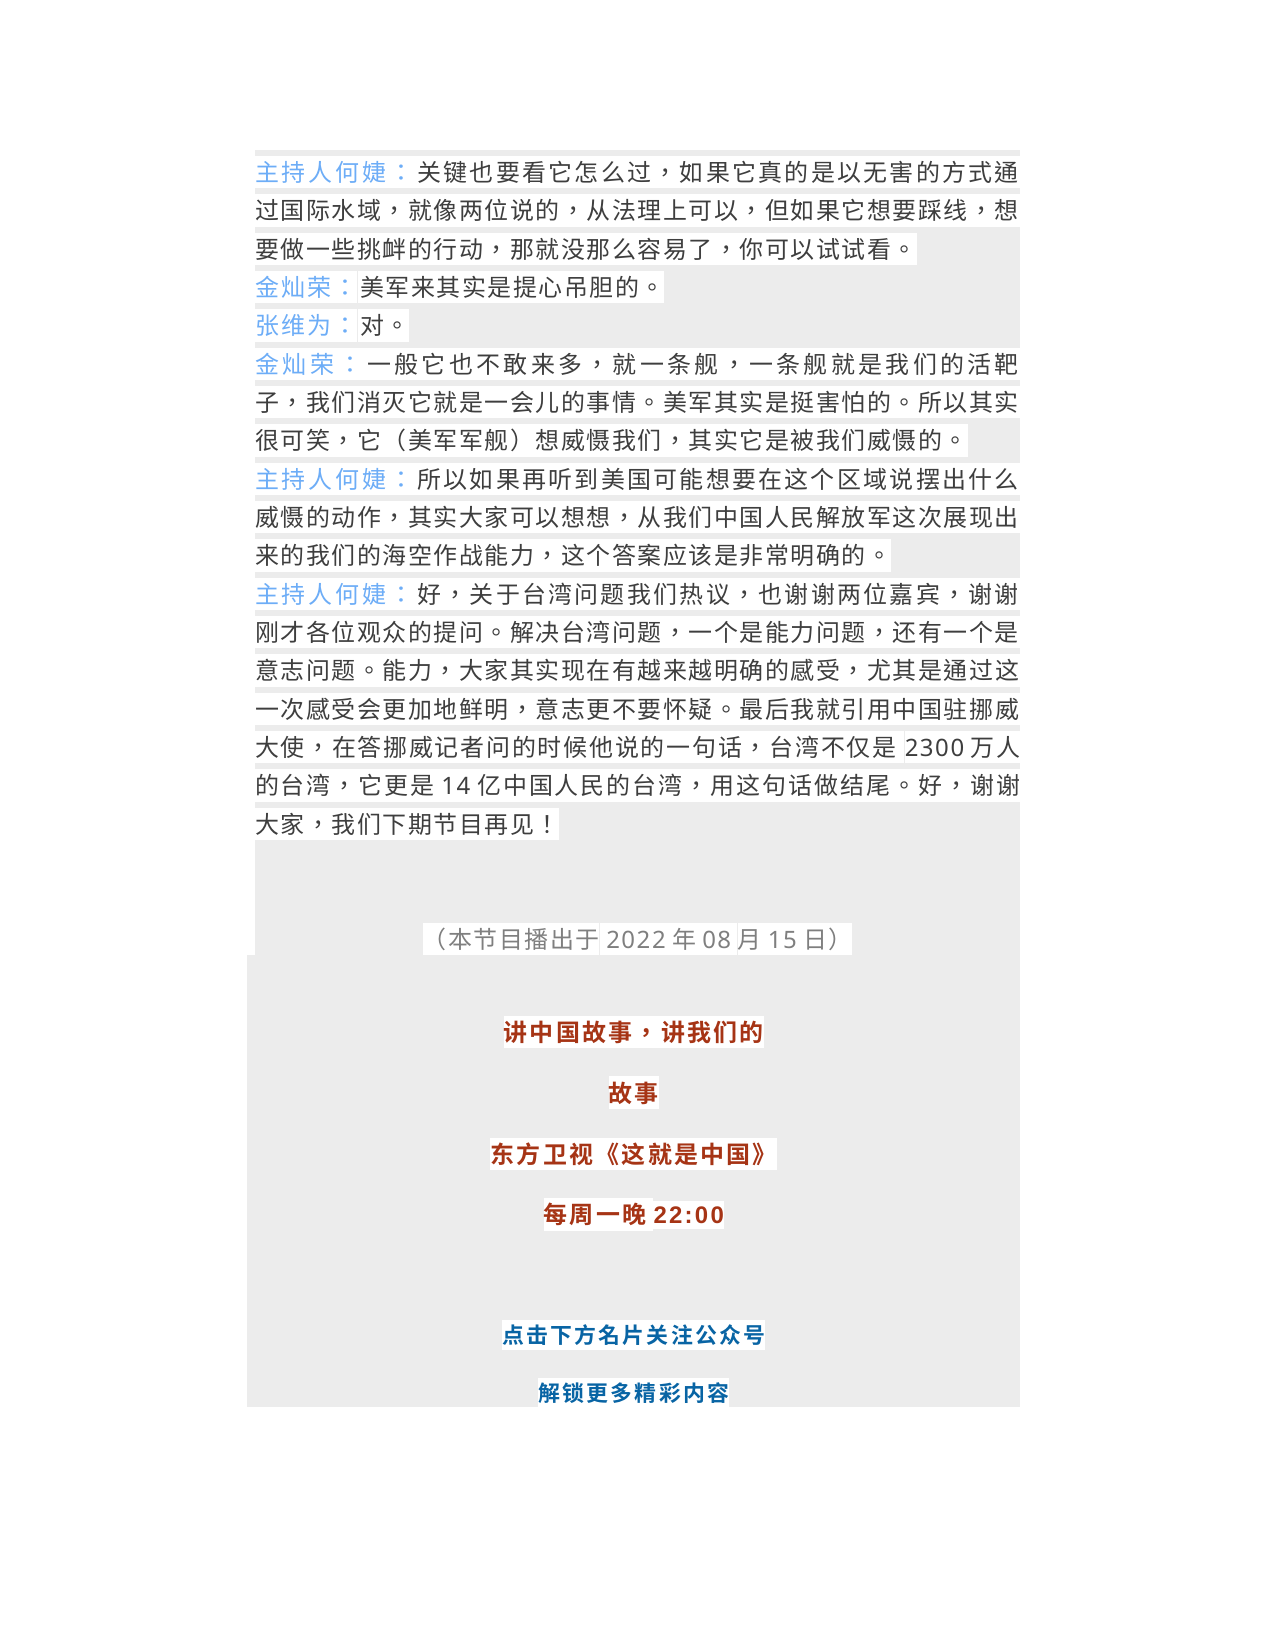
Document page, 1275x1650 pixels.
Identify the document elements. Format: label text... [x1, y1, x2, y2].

text 东方卫视《这就是中国》 [247, 1117, 1020, 1170]
text （本节目播出于2022年08月15日） [255, 917, 1020, 955]
text 主持人何婕：关键也要看它怎么过，如果它真的是以无害的方式通过国际水域，就像两位说的，从法理上可以，但如果它想要踩线，想要做一些挑衅的行动，那就没那么容易了，你可以试试看。 [255, 227, 1020, 265]
text 故事 [247, 1056, 1020, 1109]
text 金灿荣：一般它也不敢来多，就一条舰，一条舰就是我们的活靶子，我们消灭它就是一会儿的事情。美军其实是挺害怕的。所以其实很可笑，它（美军军舰）想威慑我们，其实它是被我们威慑的。 [255, 418, 1020, 457]
text 点击下方名片关注公众号 [247, 1300, 1020, 1350]
text 主持人何婕：好，关于台湾问题我们热议，也谢谢两位嘉宾，谢谢刚才各位观众的提问。解决台湾问题，一个是能力问题，还有一个是意志问题。能力，大家其实现在有越来越明确的感受，尤其是通过这一次感受会更加地鲜明，意志更不要怀疑。最后我就引用中国驻挪威大使，在答挪威记者问的时候他说的一句话，台湾不仅是2300万人的台湾，它更是14亿中国人民的台湾，用这句话做结尾。好，谢谢大家，我们下期节目再见！ [255, 725, 1020, 769]
text 每周一晚22:00 [247, 1178, 1020, 1231]
text 讲中国故事，讲我们的 [247, 995, 1020, 1048]
text 金灿荣：美军来其实是提心吊胆的。 [255, 265, 1020, 303]
text 张维为：对。 [255, 303, 1020, 342]
text 主持人何婕：所以如果再听到美国可能想要在这个区域说摆出什么威慑的动作，其实大家可以想想，从我们中国人民解放军这次展现出来的我们的海空作战能力，这个答案应该是非常明确的。 [255, 533, 1020, 572]
text 主持人何婕：好，关于台湾问题我们热议，也谢谢两位嘉宾，谢谢刚才各位观众的提问。解决台湾问题，一个是能力问题，还有一个是意志问题。能力，大家其实现在有越来越明确的感受，尤其是通过这一次感受会更加地鲜明，意志更不要怀疑。最后我就引用中国驻挪威大使，在答挪威记者问的时候他说的一句话，台湾不仅是2300万人的台湾，它更是14亿中国人民的台湾，用这句话做结尾。好，谢谢大家，我们下期节目再见！ [255, 802, 1020, 840]
text 解锁更多精彩内容 [247, 1357, 1020, 1407]
